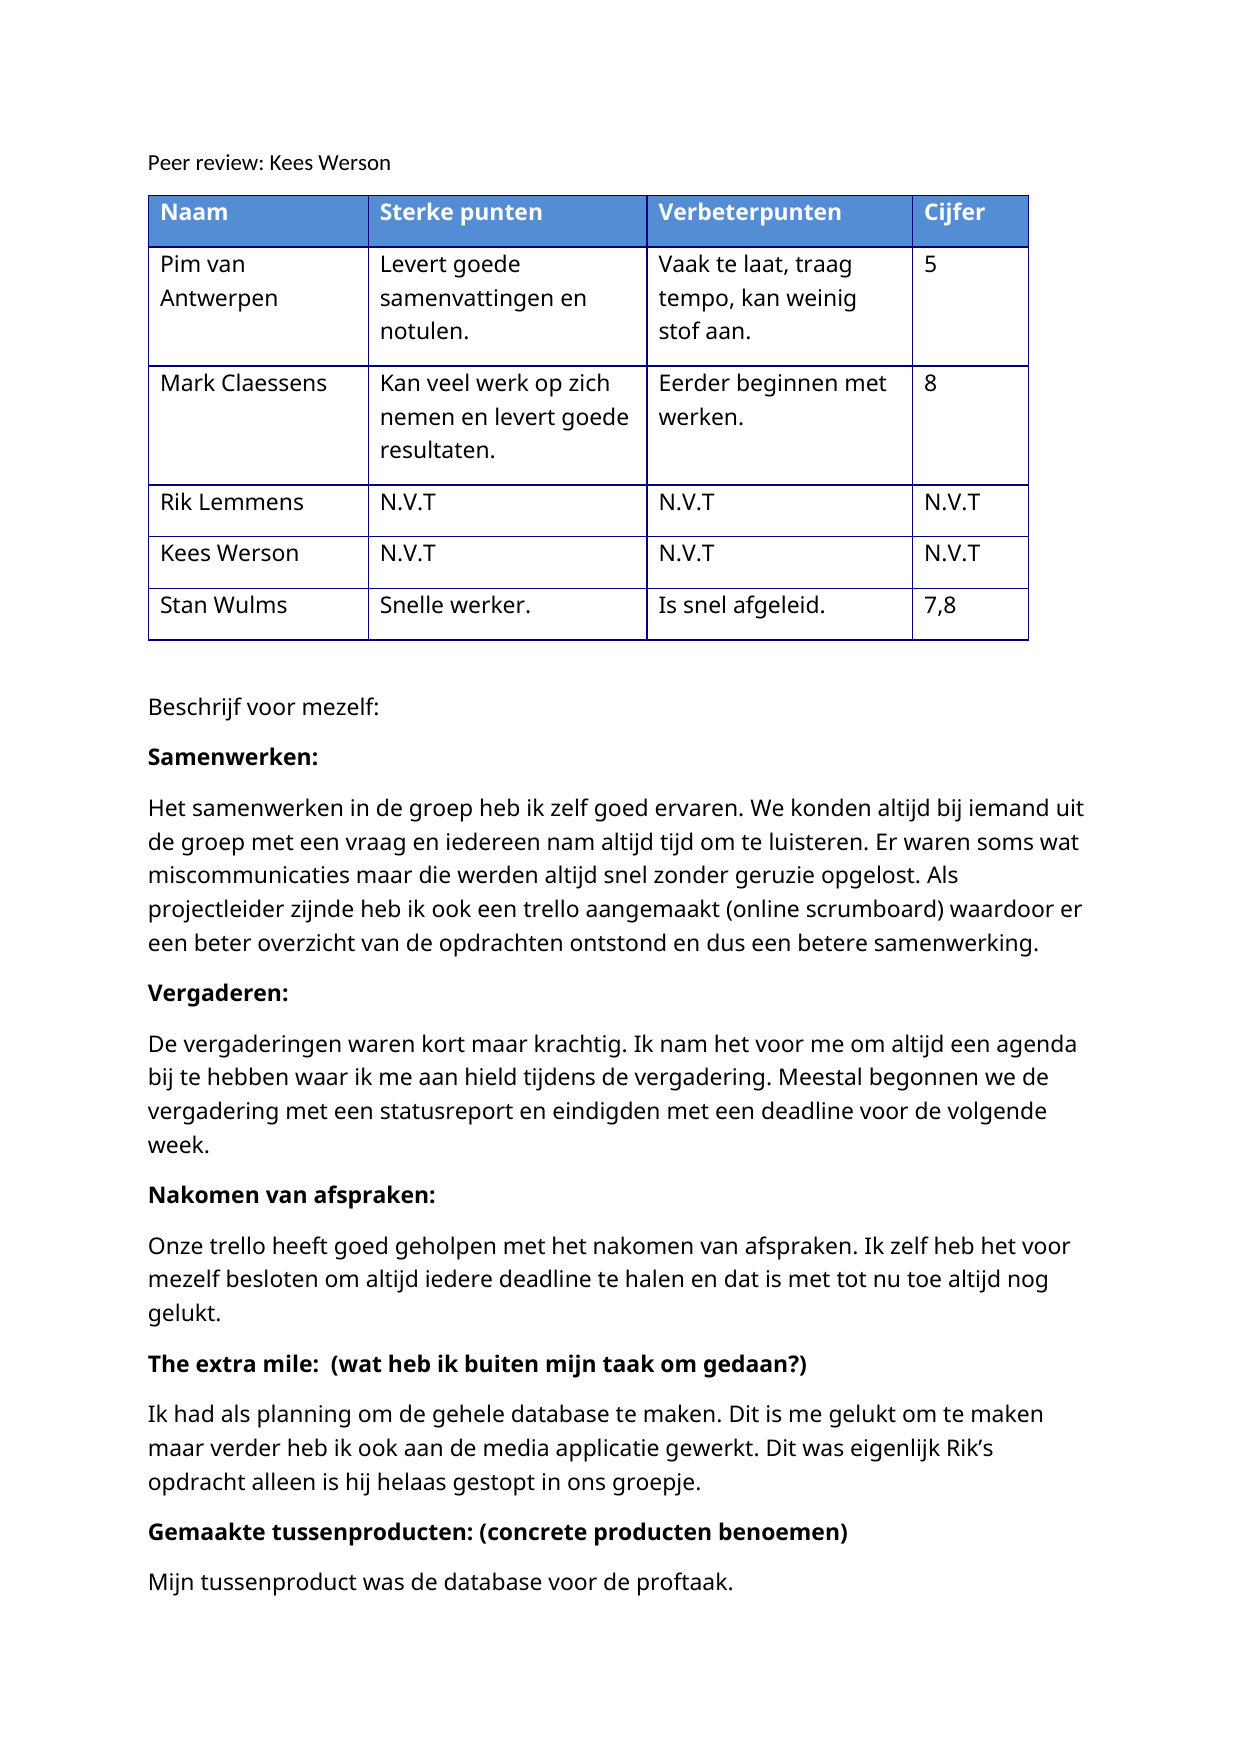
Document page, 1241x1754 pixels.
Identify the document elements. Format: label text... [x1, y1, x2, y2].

table_header Sterke punten [369, 196, 646, 246]
table_cell 5 [913, 248, 1028, 365]
text Het samenwerken in de groep heb ik zelf goed ervaren. We konden altijd bij iemand uit de groep met een vraag en iedereen nam altijd tijd om te luisteren. Er waren soms wat miscommunicaties maar die werden altijd snel zonder geruzie opgelost. Als projectleider zijnde heb ik ook een trello aangemaakt (online scrumboard) waardoor er een beter overzicht van de opdrachten ontstond en dus een betere samenwerking. [148, 792, 1092, 958]
text Mijn tussenproduct was de database voor de proftaak. [148, 1566, 1092, 1598]
table_cell Rik Lemmens [149, 486, 368, 536]
table_header Naam [149, 196, 368, 246]
text Beschrijf voor mezelf: [148, 691, 1092, 722]
table_cell Snelle werker. [369, 589, 646, 639]
table_cell Mark Claessens [149, 367, 368, 484]
table_cell N.V.T [648, 537, 912, 587]
table_header Cijfer [913, 196, 1028, 246]
table_cell N.V.T [369, 486, 646, 536]
text Samenwerken: [148, 741, 1092, 773]
text Peer review: Kees Werson [148, 148, 1092, 176]
table_cell N.V.T [913, 537, 1028, 587]
text Onze trello heeft goed geholpen met het nakomen van afspraken. Ik zelf heb het voor mezelf besloten om altijd iedere deadline te halen en dat is met tot nu toe altijd nog gelukt. [148, 1230, 1092, 1328]
table_cell 8 [913, 367, 1028, 484]
table_cell Is snel afgeleid. [648, 589, 912, 639]
table_cell N.V.T [369, 537, 646, 587]
table_cell Kees Werson [149, 537, 368, 587]
table_cell 7,8 [913, 589, 1028, 639]
text De vergaderingen waren kort maar krachtig. Ik nam het voor me om altijd een agenda bij te hebben waar ik me aan hield tijdens de vergadering. Meestal begonnen we de vergadering met een statusreport en eindigden met een deadline voor de volgende week. [148, 1028, 1092, 1160]
table_cell N.V.T [913, 486, 1028, 536]
table_cell Stan Wulms [149, 589, 368, 639]
table_cell Levert goede samenvattingen en notulen. [369, 248, 646, 365]
text Vergaderen: [148, 977, 1092, 1008]
text Ik had als planning om de gehele database te maken. Dit is me gelukt om te maken maar verder heb ik ook aan de media applicatie gewerkt. Dit was eigenlijk Rik’s opdracht alleen is hij helaas gestopt in ons groepje. [148, 1398, 1092, 1497]
table_cell Pim van Antwerpen [149, 248, 368, 365]
text Nakomen van afspraken: [148, 1179, 1092, 1211]
table_cell Kan veel werk op zich nemen en levert goede resultaten. [369, 367, 646, 484]
text The extra mile: (wat heb ik buiten mijn taak om gedaan?) [148, 1348, 1092, 1379]
table_cell N.V.T [648, 486, 912, 536]
text Gemaakte tussenproducten: (concrete producten benoemen) [148, 1516, 1092, 1547]
table_cell Vaak te laat, traag tempo, kan weinig stof aan. [648, 248, 912, 365]
table_cell Eerder beginnen met werken. [648, 367, 912, 484]
table_header Verbeterpunten [648, 196, 912, 246]
